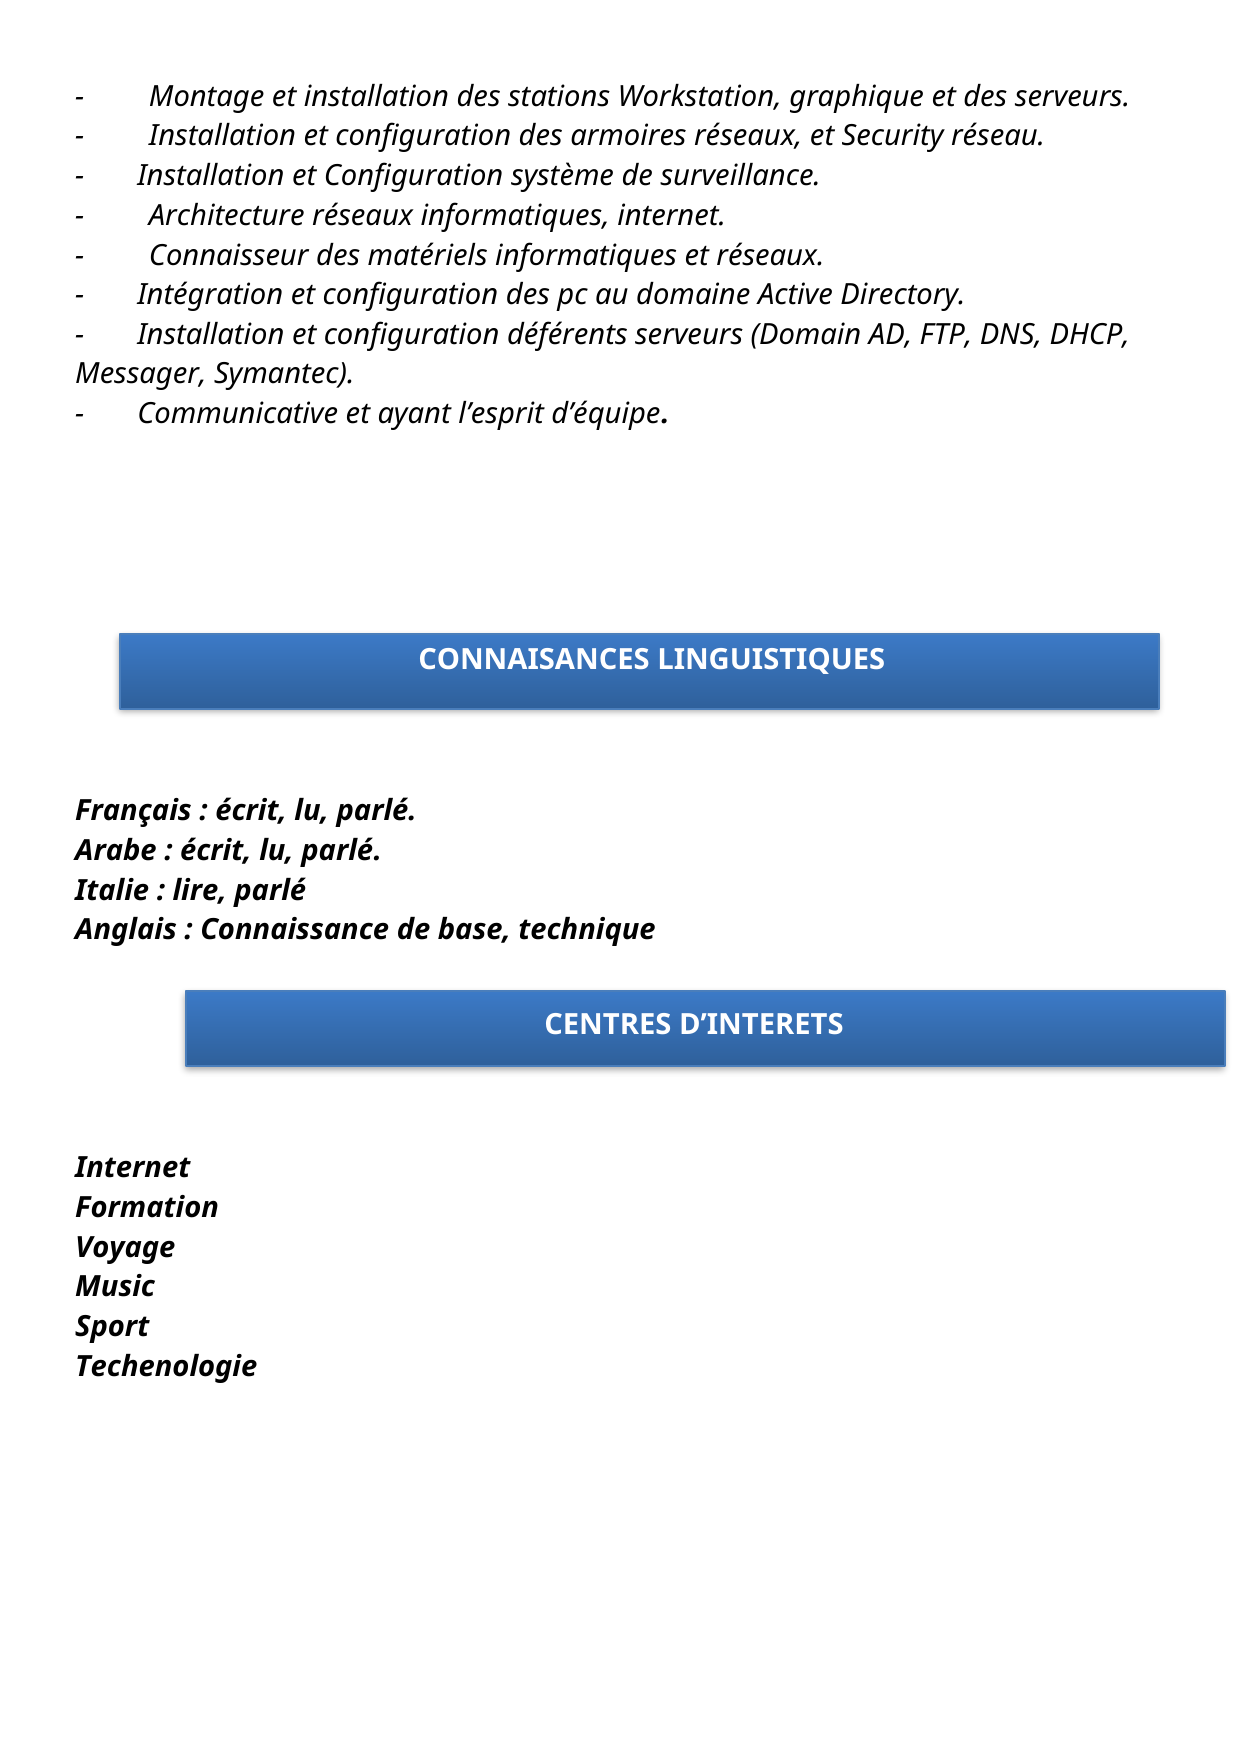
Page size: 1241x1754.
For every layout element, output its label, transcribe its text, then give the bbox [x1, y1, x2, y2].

text Techenologie [75, 1345, 1165, 1385]
text Français : écrit, lu, parlé. [75, 789, 1165, 829]
text Arabe : écrit, lu, parlé. [75, 829, 1165, 869]
text Sport [75, 1305, 1165, 1345]
text Anglais : Connaissance de base, technique [75, 908, 1165, 948]
text - Montage et installation des stations Workstation, graphique et des serveurs. [75, 75, 1165, 115]
text - Installation et Configuration système de surveillance. [75, 154, 1165, 194]
text - Communicative et ayant l’esprit d’équipe. [75, 392, 1165, 432]
text Italie : lire, parlé [75, 869, 1165, 908]
text - Connaisseur des matériels informatiques et réseaux. [75, 234, 1165, 273]
text - Architecture réseaux informatiques, internet. [75, 194, 1165, 234]
text - Installation et configuration déférents serveurs (Domain AD, FTP, DNS, DHCP, Messager, Symantec). [75, 313, 1165, 392]
text Music [75, 1266, 1165, 1305]
text - Installation et configuration des armoires réseaux, et Security réseau. [75, 115, 1165, 154]
text Voyage [75, 1226, 1165, 1266]
text Formation [75, 1186, 1165, 1226]
text - Intégration et configuration des pc au domaine Active Directory. [75, 273, 1165, 313]
text Internet [75, 1147, 1165, 1186]
